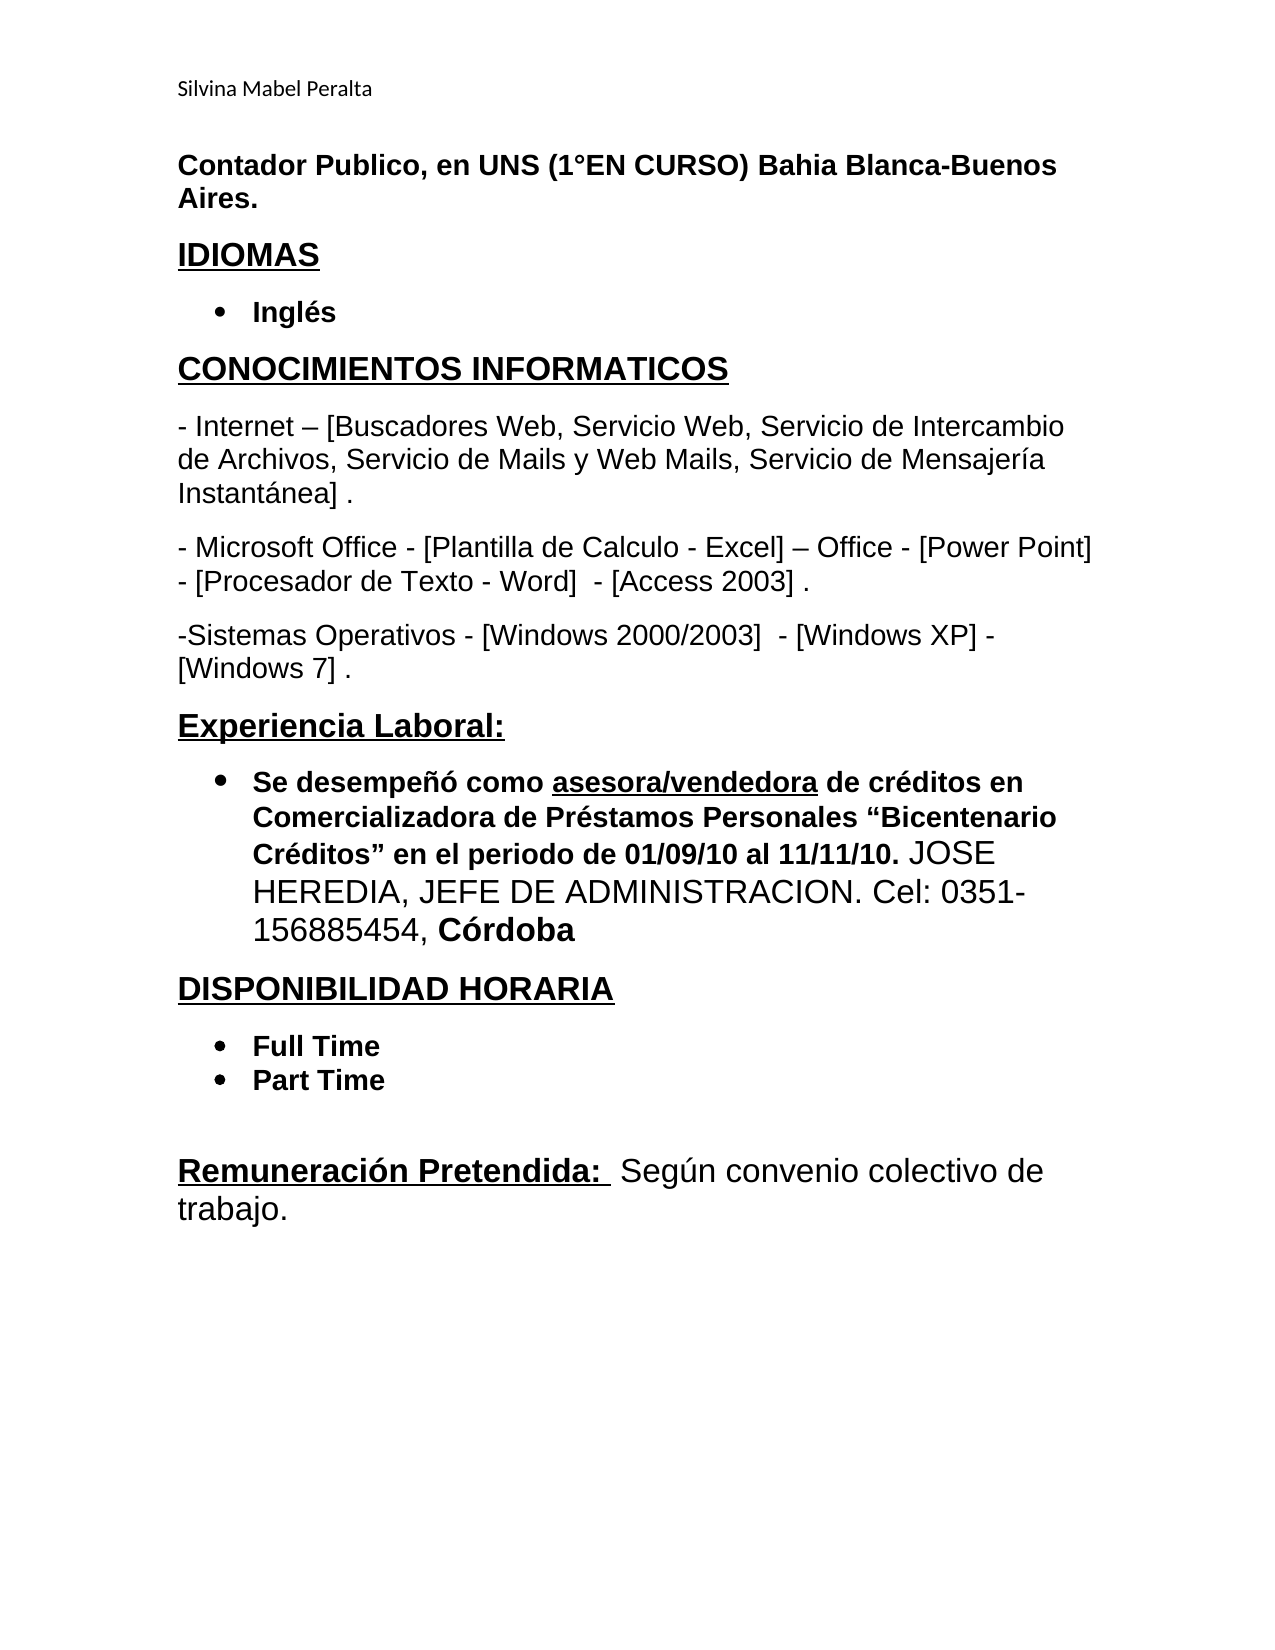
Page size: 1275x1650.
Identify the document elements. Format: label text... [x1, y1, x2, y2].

text - Microsoft Office - [Plantilla de Calculo - Excel] – Office - [Power Point] - [Procesador de Texto - Word] - [Access 2003] . [177, 530, 1098, 597]
list Se desempeñó como asesora/vendedora de créditos en Comercializadora de Préstamos Personales “Bicentenario Créditos” en el periodo de 01/09/10 al 11/11/10. JOSE HEREDIA, JEFE DE ADMINISTRACION. Cel: 0351-156885454, Córdoba [215, 765, 1098, 949]
text Contador Publico, en UNS (1°EN CURSO) Bahia Blanca-Buenos Aires. [177, 148, 1098, 215]
text Remuneración Pretendida: Según convenio colectivo de trabajo. [177, 1151, 1098, 1227]
text -Sistemas Operativos - [Windows 2000/2003] - [Windows XP] -[Windows 7] . [177, 618, 1098, 685]
text - Internet – [Buscadores Web, Servicio Web, Servicio de Intercambio de Archivos, Servicio de Mails y Web Mails, Servicio de Mensajería Instantánea] . [177, 409, 1098, 509]
text CONOCIMIENTOS INFORMATICOS [177, 349, 1098, 388]
list Full Time [215, 1029, 1098, 1062]
text Experiencia Laboral: [177, 706, 1098, 744]
list Part Time [215, 1062, 1098, 1096]
text DISPONIBILIDAD HORARIA [177, 969, 1098, 1008]
text IDIOMAS [177, 236, 1098, 274]
list Inglés [215, 295, 1098, 328]
